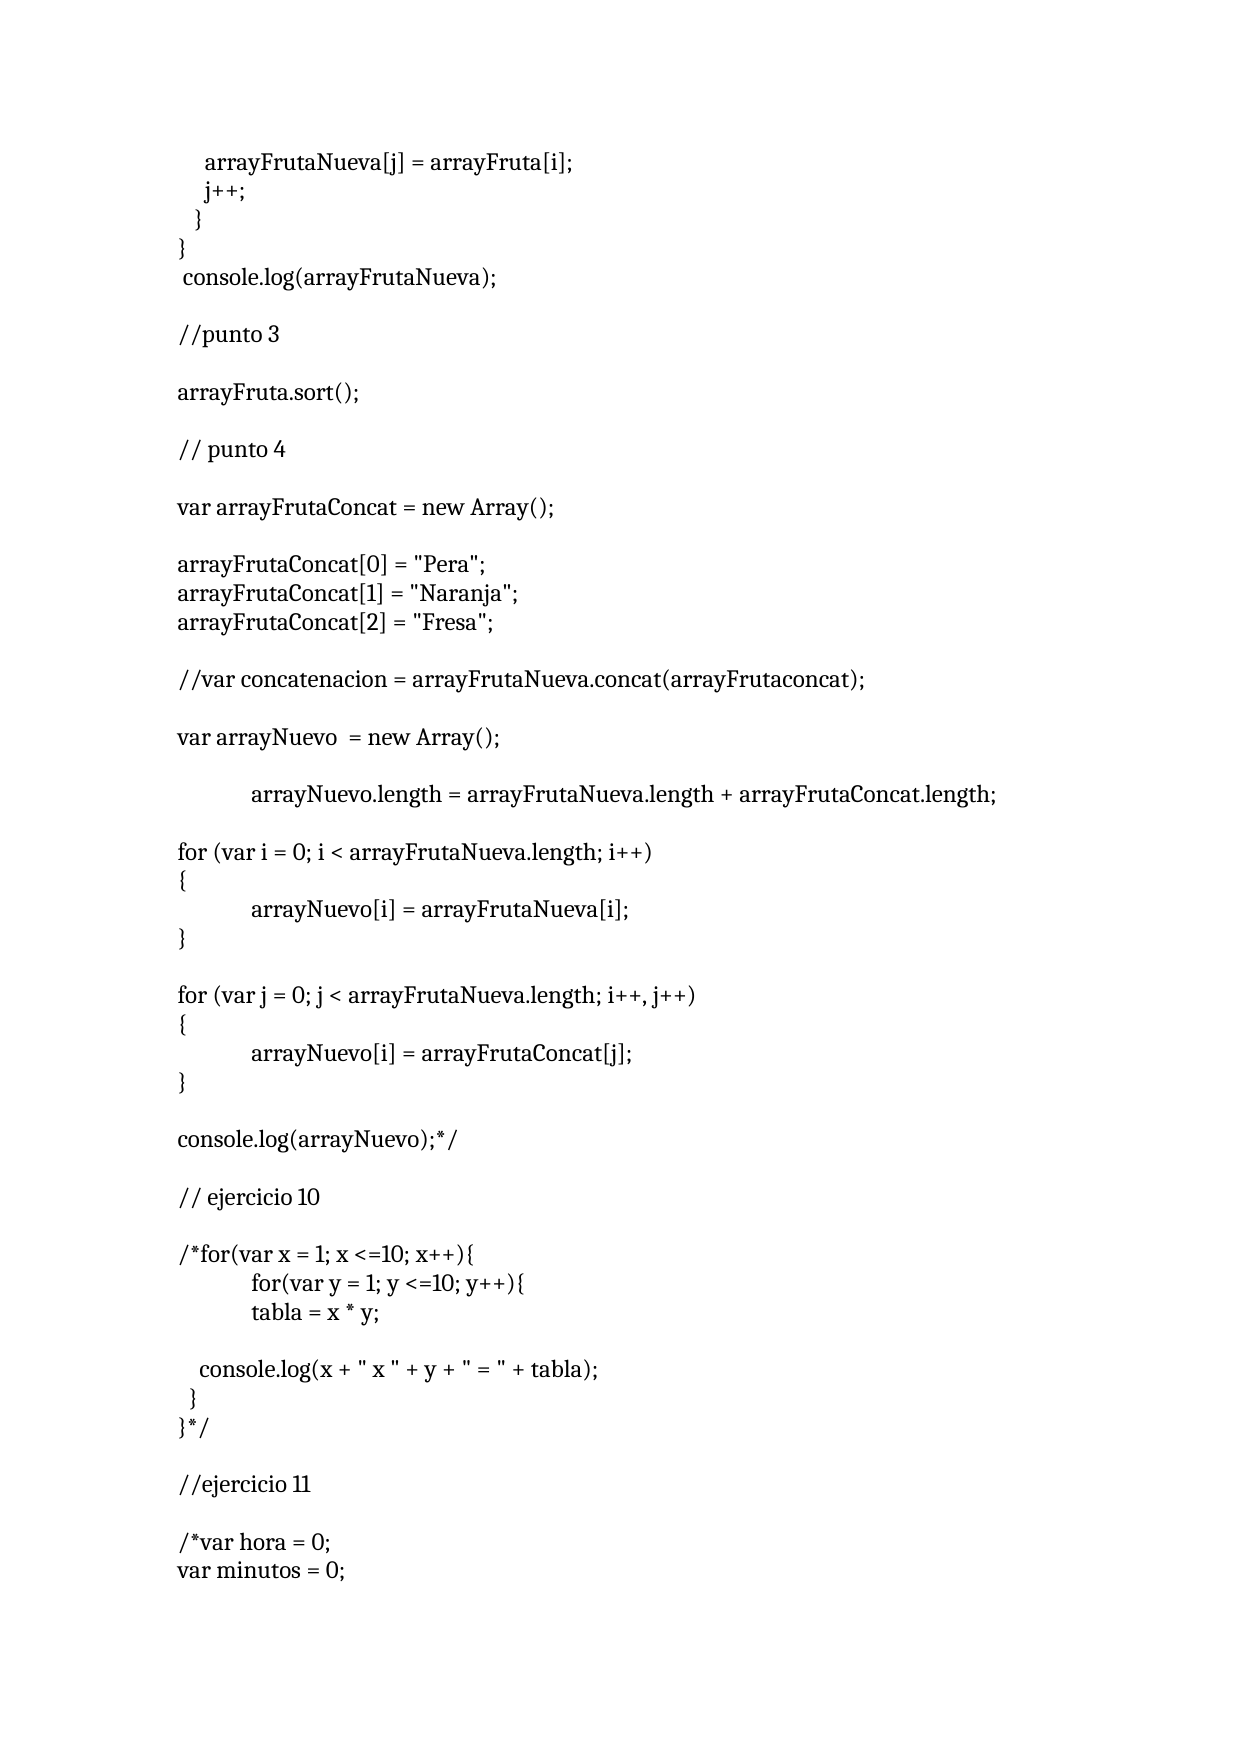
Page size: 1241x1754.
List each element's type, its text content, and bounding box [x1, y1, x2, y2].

text { [177, 1010, 1063, 1039]
text arrayFrutaNueva[j] = arrayFruta[i]; [177, 148, 1063, 176]
text arrayNuevo[i] = arrayFrutaNueva[i]; [177, 895, 1063, 924]
text //var concatenacion = arrayFrutaNueva.concat(arrayFrutaconcat); [177, 665, 1063, 694]
text } [177, 205, 1063, 234]
text // ejercicio 10 [177, 1183, 1063, 1211]
text } [177, 1384, 1063, 1413]
text for(var y = 1; y <=10; y++){ [177, 1269, 1063, 1298]
text var arrayFrutaConcat = new Array(); [177, 493, 1063, 521]
text var arrayNuevo = new Array(); [177, 723, 1063, 751]
text var minutos = 0; [177, 1556, 1063, 1585]
text console.log(arrayFrutaNueva); [177, 263, 1063, 291]
text arrayNuevo[i] = arrayFrutaConcat[j]; [177, 1039, 1063, 1068]
text j++; [177, 176, 1063, 205]
text arrayFrutaConcat[2] = "Fresa"; [177, 608, 1063, 636]
text console.log(arrayNuevo);*/ [177, 1125, 1063, 1154]
text } [177, 234, 1063, 263]
text }*/ [177, 1413, 1063, 1441]
text for (var j = 0; j < arrayFrutaNueva.length; i++, j++) [177, 981, 1063, 1010]
text console.log(x + " x " + y + " = " + tabla); [177, 1355, 1063, 1384]
text { [177, 866, 1063, 895]
text /*var hora = 0; [177, 1528, 1063, 1556]
text /*for(var x = 1; x <=10; x++){ [177, 1240, 1063, 1269]
text // punto 4 [177, 435, 1063, 464]
text } [177, 1068, 1063, 1096]
text } [177, 924, 1063, 953]
text arrayFrutaConcat[0] = "Pera"; [177, 550, 1063, 579]
text //punto 3 [177, 320, 1063, 349]
text arrayNuevo.length = arrayFrutaNueva.length + arrayFrutaConcat.length; [177, 780, 1063, 809]
text tabla = x * y; [177, 1298, 1063, 1326]
text //ejercicio 11 [177, 1470, 1063, 1499]
text for (var i = 0; i < arrayFrutaNueva.length; i++) [177, 838, 1063, 866]
text arrayFrutaConcat[1] = "Naranja"; [177, 579, 1063, 608]
text arrayFruta.sort(); [177, 378, 1063, 406]
